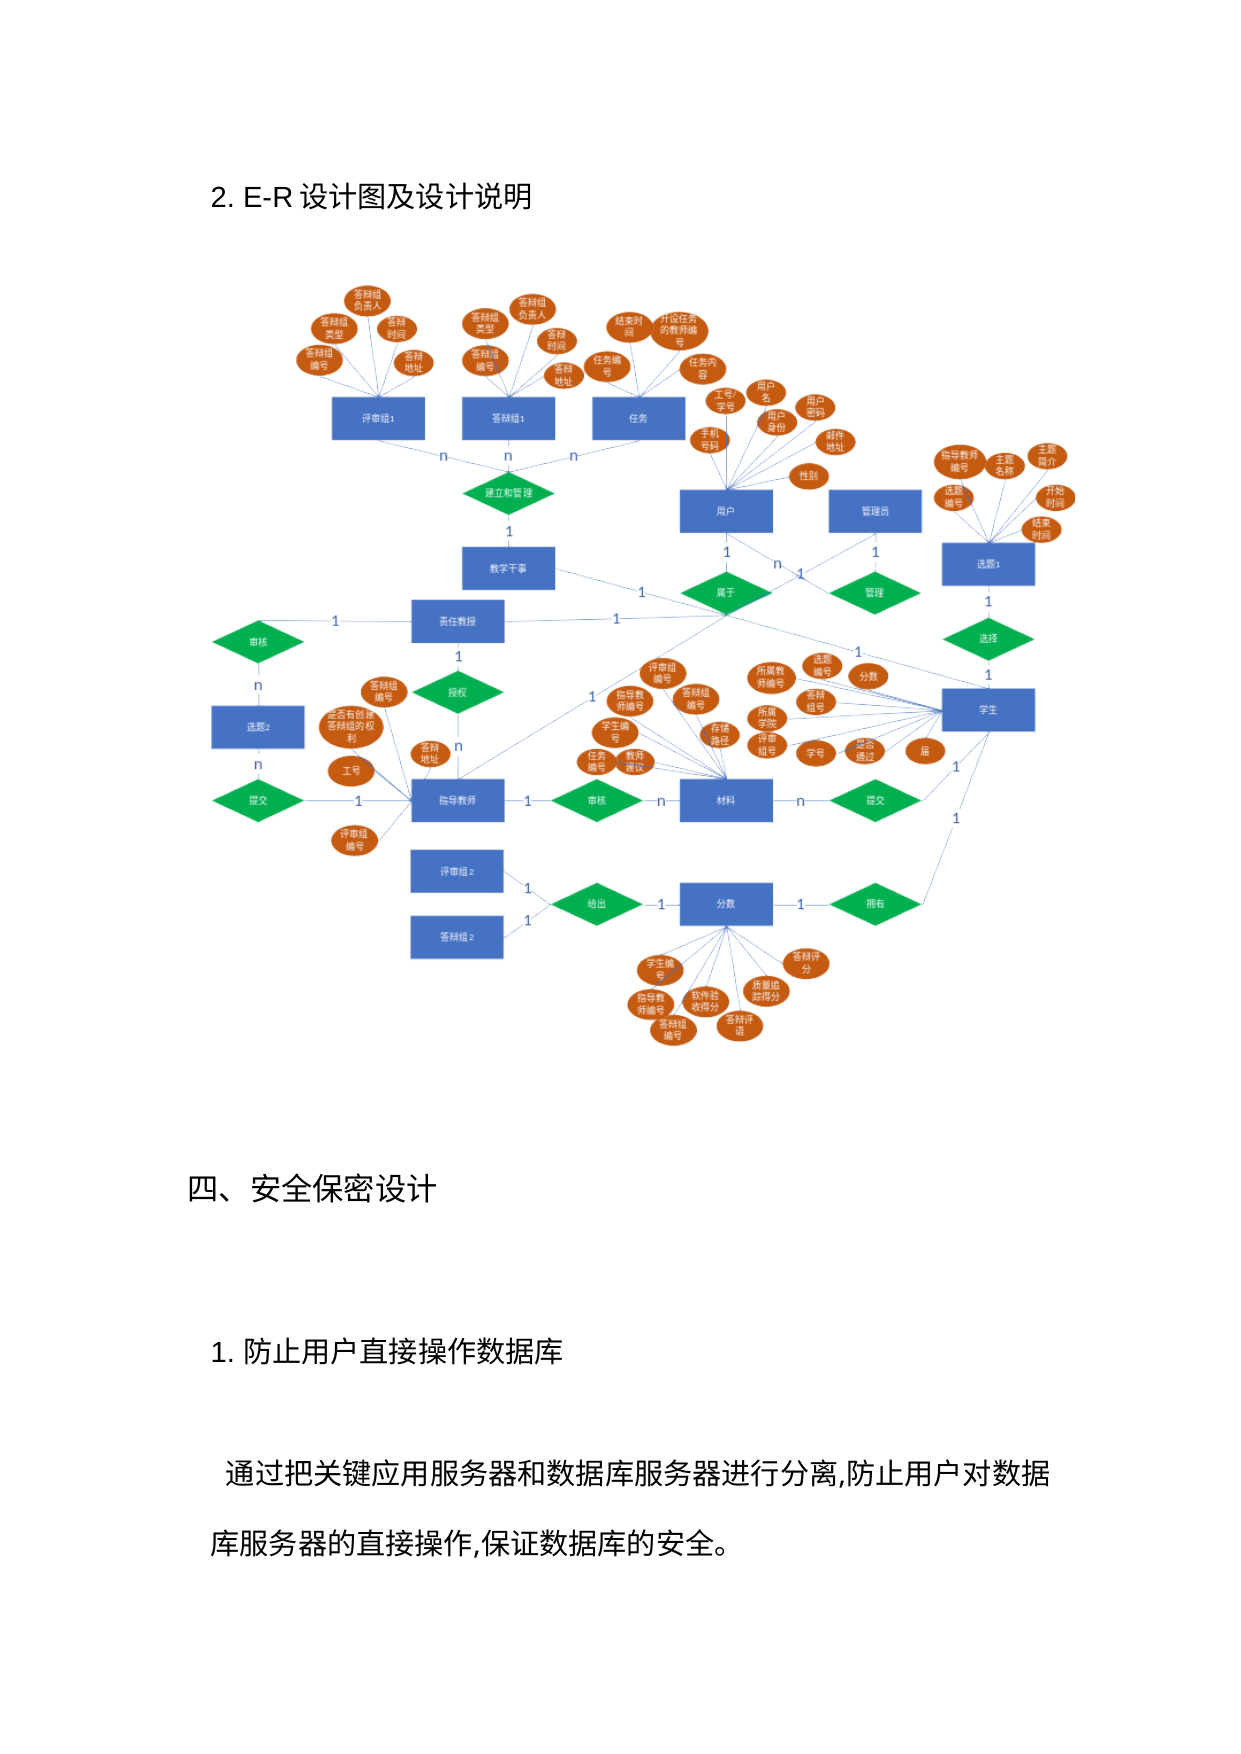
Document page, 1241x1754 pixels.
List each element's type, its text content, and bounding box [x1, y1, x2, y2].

text 通过把关键应用服务器和数据库服务器进行分离,防止用户对数据库服务器的直接操作,保证数据库的安全。 [210, 1439, 1053, 1574]
subtitle 防止用户直接操作数据库 [210, 1317, 1053, 1382]
subtitle 安全保密设计 [187, 1154, 1053, 1219]
subtitle E-R设计图及设计说明 [210, 162, 1053, 227]
